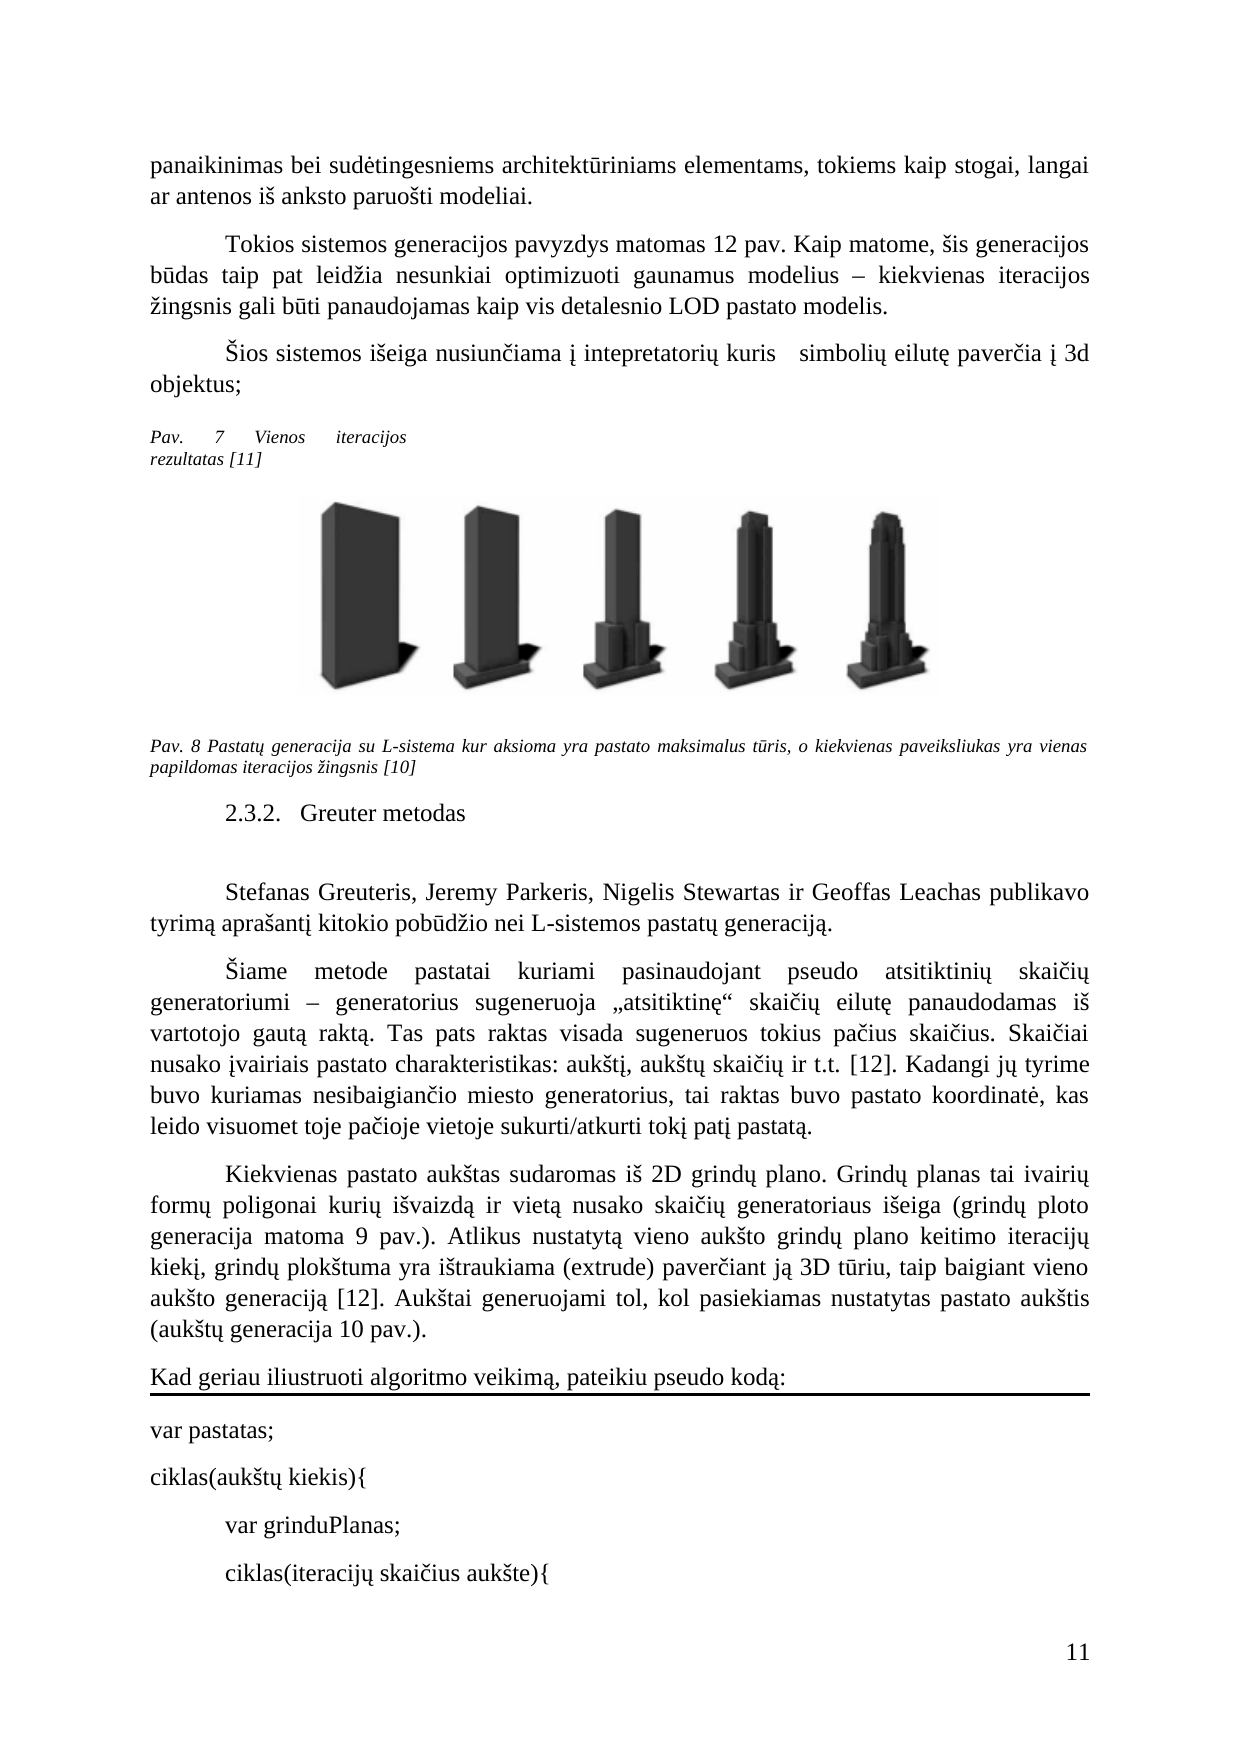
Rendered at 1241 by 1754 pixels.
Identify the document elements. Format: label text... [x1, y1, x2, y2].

text var pastatas; [150, 1415, 1090, 1443]
text Pav. Pastatų generacija su L-sistema kur aksioma yra pastato maksimalus tūris, o kiekvienas paveiksliukas yra vienas papildomas iteracijos žingsnis [150, 734, 1090, 778]
text var grinduPlanas; [150, 1510, 1090, 1539]
text Kad geriau iliustruoti algoritmo veikimą, pateikiu pseudo kodą: [150, 1362, 1090, 1393]
text Kiekvienas pastato aukštas sudaromas iš 2D grindų plano. Grindų planas tai ivairių formų poligonai kurių išvaizdą ir vietą nusako skaičių generatoriaus išeiga (grindų ploto generacija matoma 9 pav.). Atlikus nustatytą vieno aukšto grindų plano keitimo iteracijų kiekį, grindų plokštuma yra ištraukiama (extrude) paverčiant ją 3D tūriu, taip baigiant vieno aukšto generaciją. Aukštai generuojami tol, kol pasiekiamas nustatytas pastato aukštis (aukštų generacija 10 pav.). [150, 1159, 1090, 1343]
text Stefanas Greuteris, Jeremy Parkeris, Nigelis Stewartas ir Geoffas Leachas publikavo tyrimą aprašantį kitokio pobūdžio nei L-sistemos pastatų generaciją. [150, 877, 1090, 937]
text ciklas(iteracijų skaičius aukšte){ [150, 1558, 1090, 1587]
subtitle Greuter metodas [225, 798, 1090, 827]
picture [277, 490, 967, 716]
text ciklas(aukštų kiekis){ [150, 1462, 1090, 1491]
text Šiame metode pastatai kuriami pasinaudojant pseudo atsitiktinių skaičių generatoriumi – generatorius sugeneruoja „atsitiktinę“ skaičių eilutę panaudodamas iš vartotojo gautą raktą. Tas pats raktas visada sugeneruos tokius pačius skaičius. Skaičiai nusako įvairiais pastato charakteristikas: aukštį, aukštų skaičių ir t.t.. Kadangi jų tyrime buvo kuriamas nesibaigiančio miesto generatorius, tai raktas buvo pastato koordinatė, kas leido visuomet toje pačioje vietoje sukurti/atkurti tokį patį pastatą. [150, 956, 1090, 1140]
text Tokios sistemos generacijos pavyzdys matomas 12 pav. Kaip matome, šis generacijos būdas taip pat leidžia nesunkiai optimizuoti gaunamus modelius – kiekvienas iteracijos žingsnis gali būti panaudojamas kaip vis detalesnio LOD pastato modelis. [150, 229, 1090, 319]
text Šios sistemos išeiga nusiunčiama į intepretatorių kuris simbolių eilutę paverčia į 3d objektus; [150, 338, 1090, 398]
